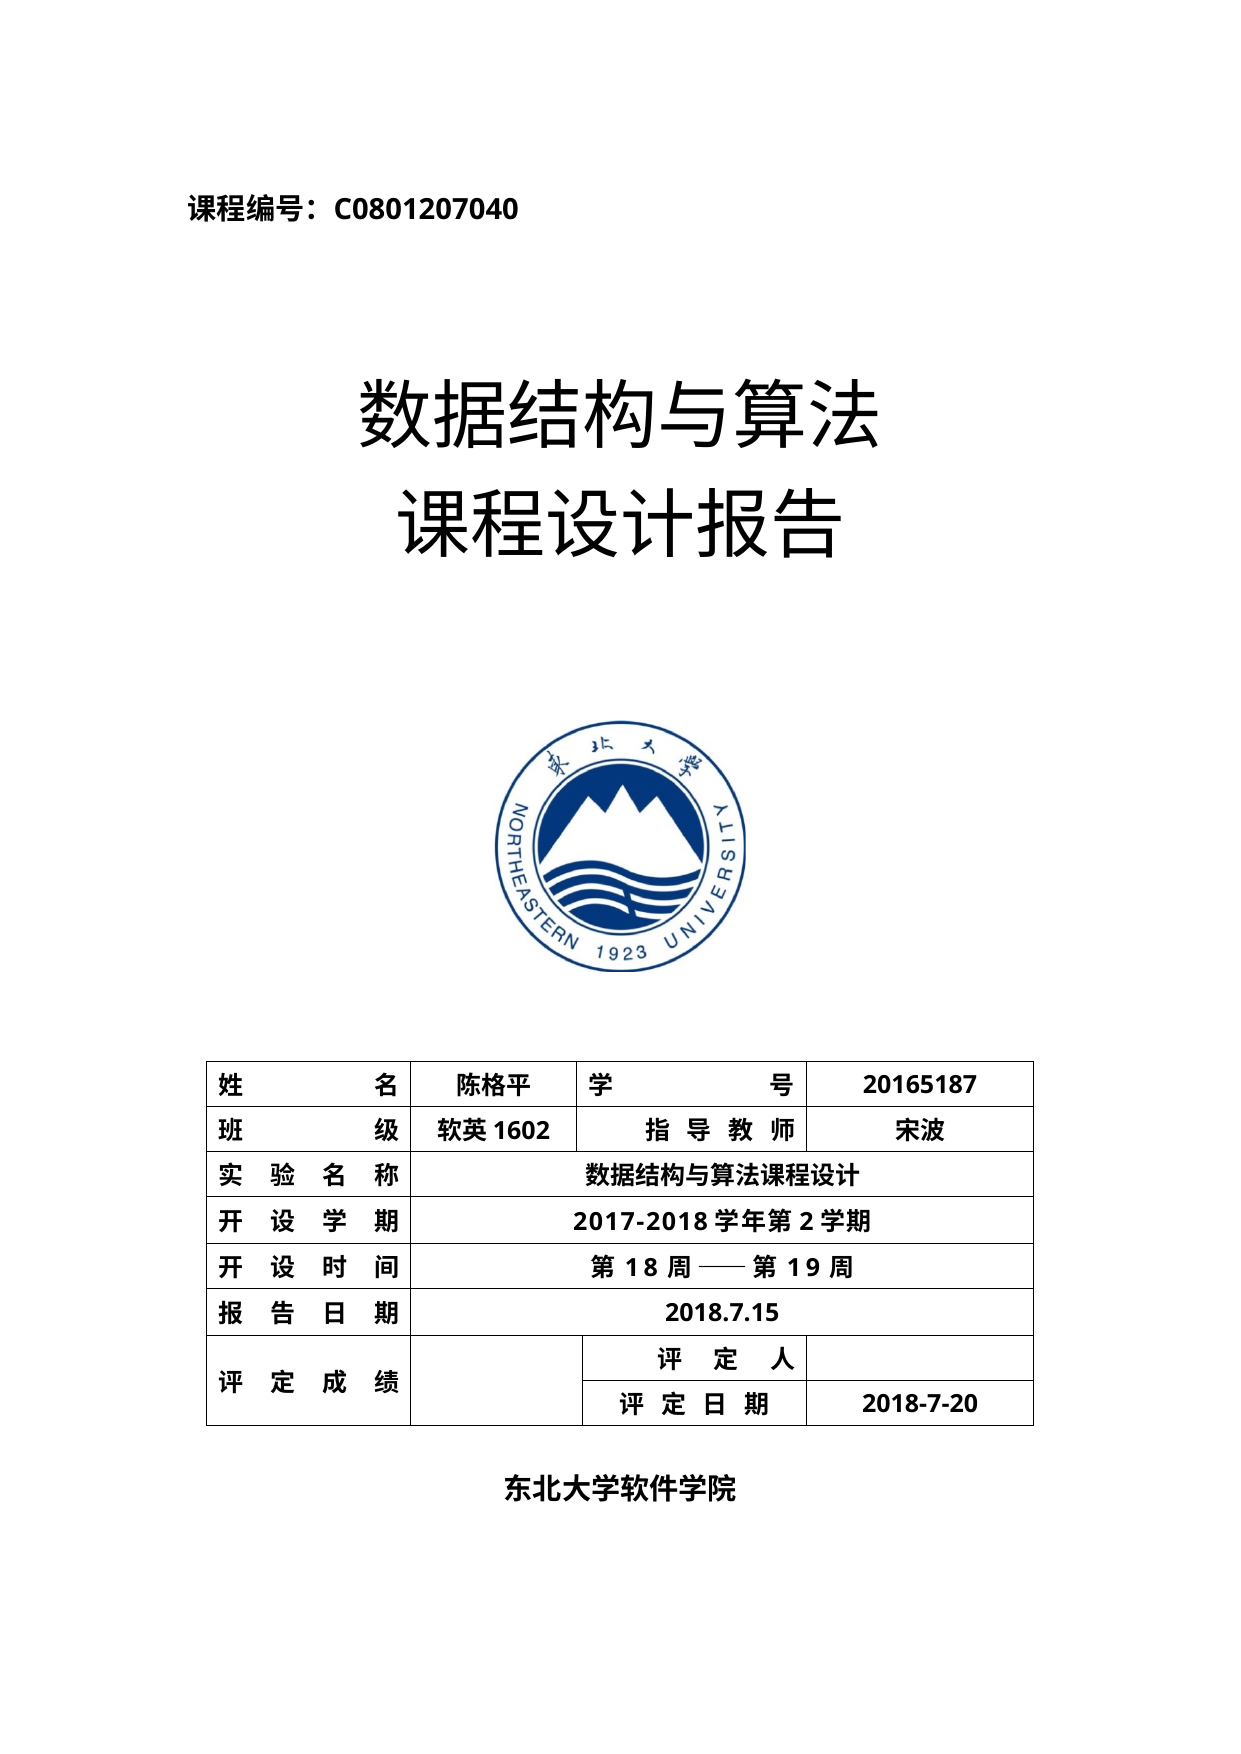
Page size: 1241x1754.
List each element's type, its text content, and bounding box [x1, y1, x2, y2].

table_cell 评定人 [583, 1336, 806, 1380]
table_cell [411, 1336, 582, 1425]
picture [494, 720, 746, 972]
text 数据结构与算法 [187, 355, 1053, 464]
table_cell 第18周——第19周 [411, 1244, 1033, 1288]
table_header 陈格平 [411, 1062, 576, 1106]
table_cell 2018.7.15 [411, 1289, 1033, 1335]
table_cell 报告日期 [207, 1289, 410, 1335]
table_header 20165187 [807, 1062, 1033, 1106]
table_cell 实验名称 [207, 1152, 410, 1196]
table_cell 2018-7-20 [807, 1381, 1033, 1425]
table_cell 开设学期 [207, 1197, 410, 1243]
table_cell 2017-2018学年第2学期 [411, 1197, 1033, 1243]
table_cell 数据结构与算法课程设计 [411, 1152, 1033, 1196]
subtitle 课程编号：C0801207040 [187, 185, 1053, 228]
table_cell 班级 [207, 1107, 410, 1151]
table_cell [807, 1336, 1033, 1380]
table_cell 评定日期 [583, 1381, 806, 1425]
table_cell 评定成绩 [207, 1336, 410, 1425]
table_header 姓名 [207, 1062, 410, 1106]
table_cell 指导教师 [577, 1107, 806, 1151]
table_cell 宋波 [807, 1107, 1033, 1151]
text 东北大学软件学院 [187, 1466, 1053, 1508]
table_header 学号 [577, 1062, 806, 1106]
table_cell 软英1602 [411, 1107, 576, 1151]
table_cell 开设时间 [207, 1244, 410, 1288]
text 课程设计报告 [187, 464, 1053, 573]
